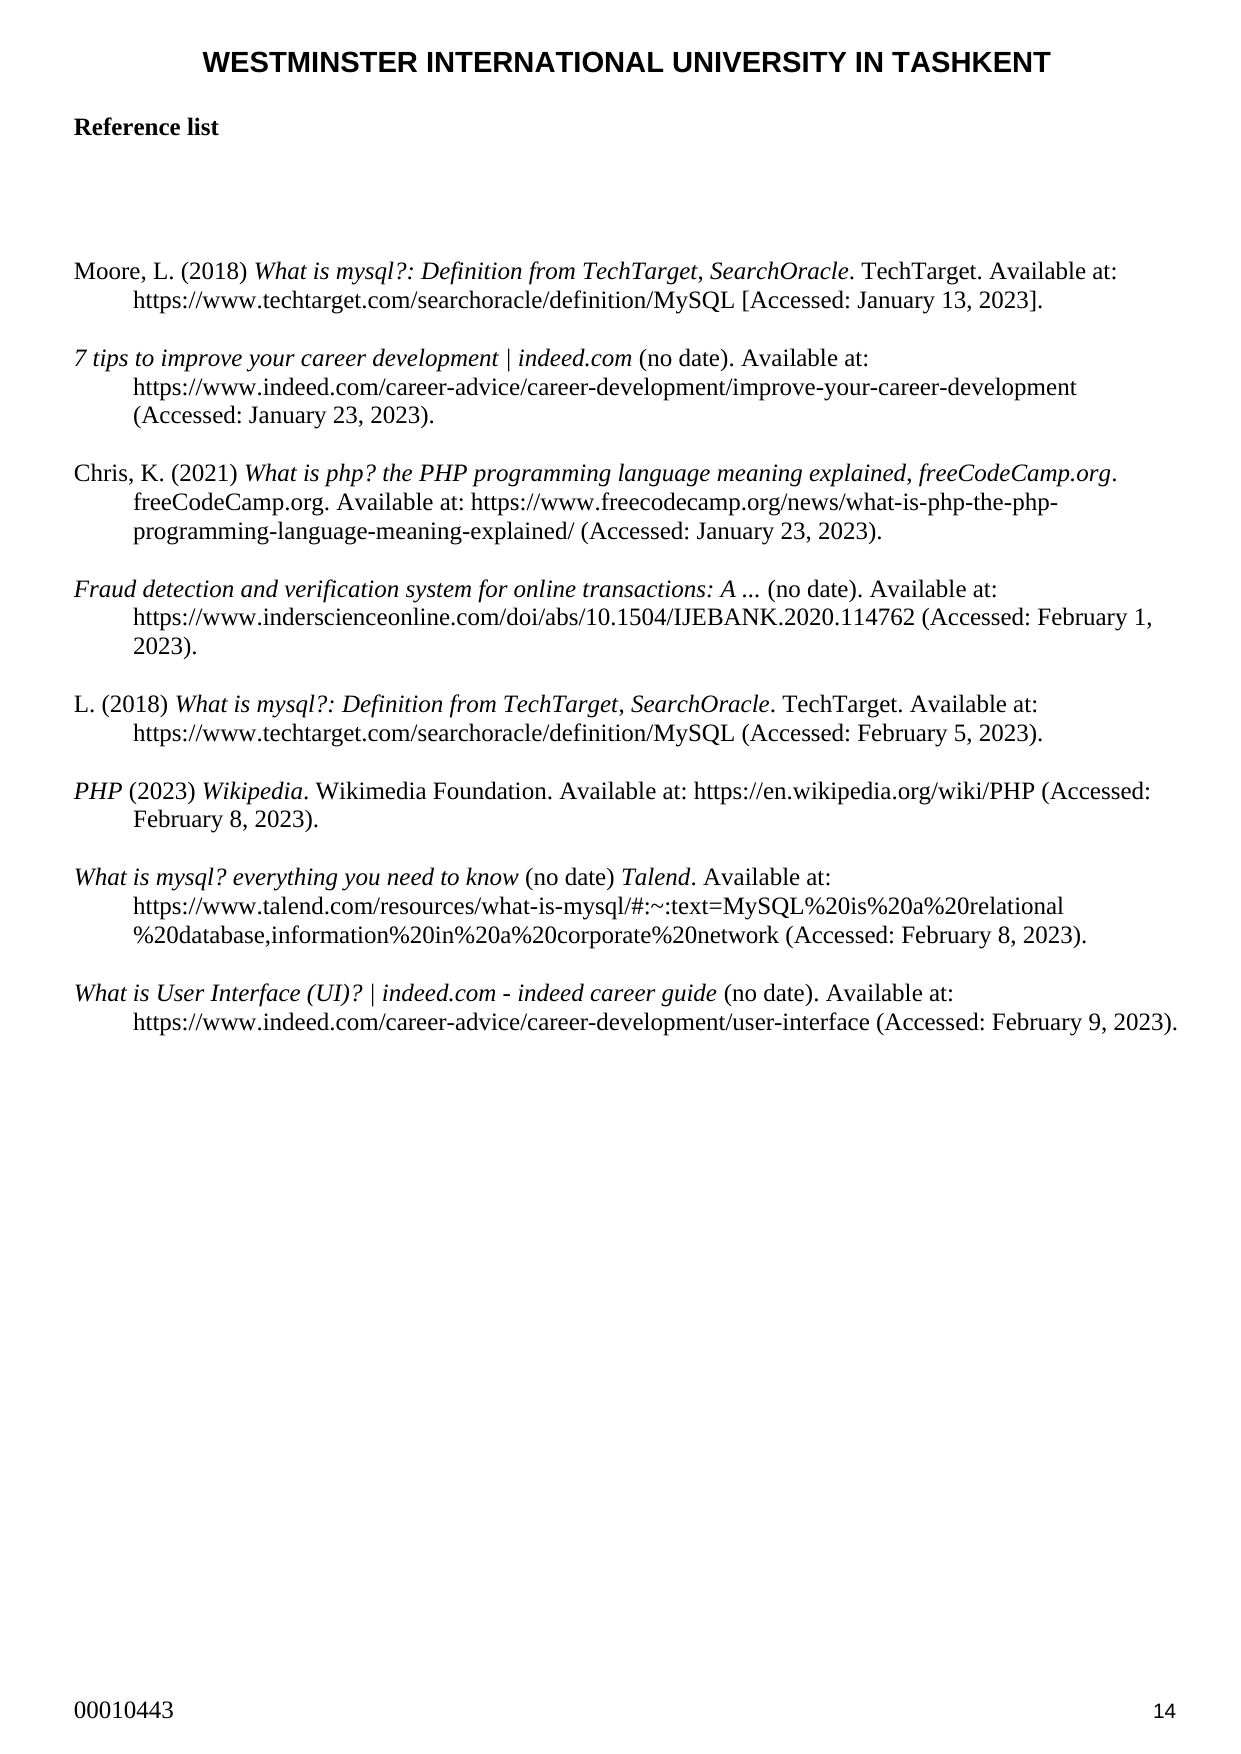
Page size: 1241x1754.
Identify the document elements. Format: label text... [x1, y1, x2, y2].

text What is mysql? everything you need to know (no date) Talend. Available at: https://www.talend.com/resources/what-is-mysql/#:~:text=MySQL%20is%20a%20relational%20database,information%20in%20a%20corporate%20network (Accessed: February 8, 2023). [74, 862, 1180, 949]
text Chris, K. (2021) What is php? the PHP programming language meaning explained, freeCodeCamp.org. freeCodeCamp.org. Available at: https://www.freecodecamp.org/news/what-is-php-the-php-programming-language-meaning-explained/ (Accessed: January 23, 2023). [74, 458, 1180, 544]
text Fraud detection and verification system for online transactions: A ... (no date). Available at: https://www.inderscienceonline.com/doi/abs/10.1504/IJEBANK.2020.114762 (Accessed: February 1, 2023). [74, 574, 1180, 660]
text 7 tips to improve your career development | indeed.com (no date). Available at: https://www.indeed.com/career-advice/career-development/improve-your-career-development (Accessed: January 23, 2023). [74, 343, 1180, 429]
text PHP (2023) Wikipedia. Wikimedia Foundation. Available at: https://en.wikipedia.org/wiki/PHP (Accessed: February 8, 2023). [74, 776, 1180, 833]
text Moore, L. (2018) What is mysql?: Definition from TechTarget, SearchOracle. TechTarget. Available at: https://www.techtarget.com/searchoracle/definition/MySQL [Accessed: January 13, 2023]. [74, 256, 1180, 314]
text L. (2018) What is mysql?: Definition from TechTarget, SearchOracle. TechTarget. Available at: https://www.techtarget.com/searchoracle/definition/MySQL (Accessed: February 5, 2023). [74, 689, 1180, 747]
text What is User Interface (UI)? | indeed.com - indeed career guide (no date). Available at: https://www.indeed.com/career-advice/career-development/user-interface (Accessed: February 9, 2023). [74, 978, 1180, 1035]
text Reference list [74, 112, 1180, 141]
